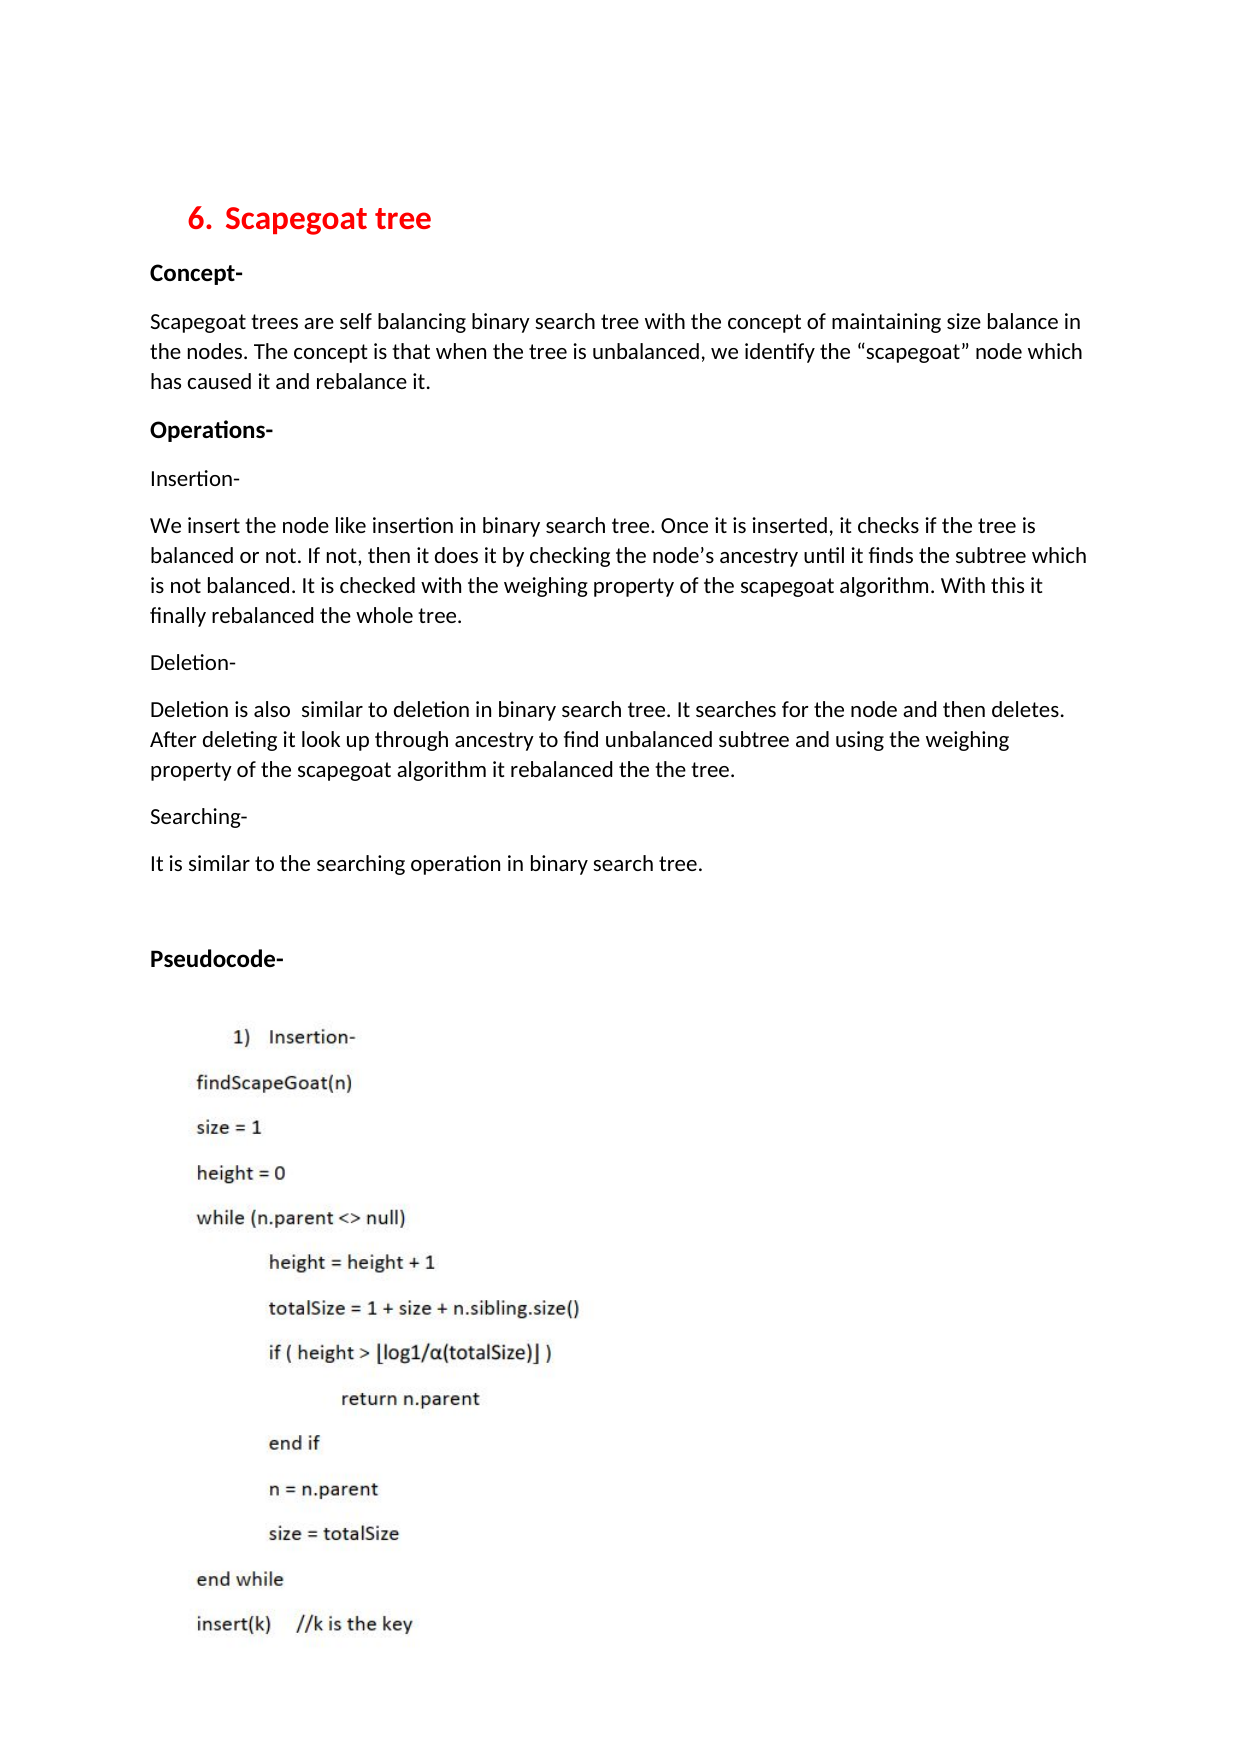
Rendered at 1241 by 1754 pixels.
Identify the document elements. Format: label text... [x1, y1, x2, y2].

text Pseudocode- [150, 943, 1090, 974]
list Scapegoat tree [187, 197, 1090, 238]
picture [150, 1012, 628, 1651]
text Deletion is also similar to deletion in binary search tree. It searches for the node and then deletes. After deleting it look up through ancestry to find unbalanced subtree and using the weighing property of the scapegoat algorithm it rebalanced the the tree. [150, 695, 1090, 784]
text Insertion- [150, 464, 1090, 492]
text Scapegoat trees are self balancing binary search tree with the concept of maintaining size balance in the nodes. The concept is that when the tree is unbalanced, we identify the “scapegoat” node which has caused it and rebalance it. [150, 307, 1090, 396]
text Deletion- [150, 648, 1090, 676]
text It is similar to the searching operation in binary search tree. [150, 849, 1090, 877]
text Searching- [150, 802, 1090, 831]
text We insert the node like insertion in binary search tree. Once it is inserted, it checks if the tree is balanced or not. If not, then it does it by checking the node’s ancestry until it finds the subtree which is not balanced. It is checked with the weighing property of the scapegoat algorithm. With this it finally rebalanced the whole tree. [150, 511, 1090, 629]
text Operations- [150, 414, 1090, 445]
text Concept- [150, 257, 1090, 288]
